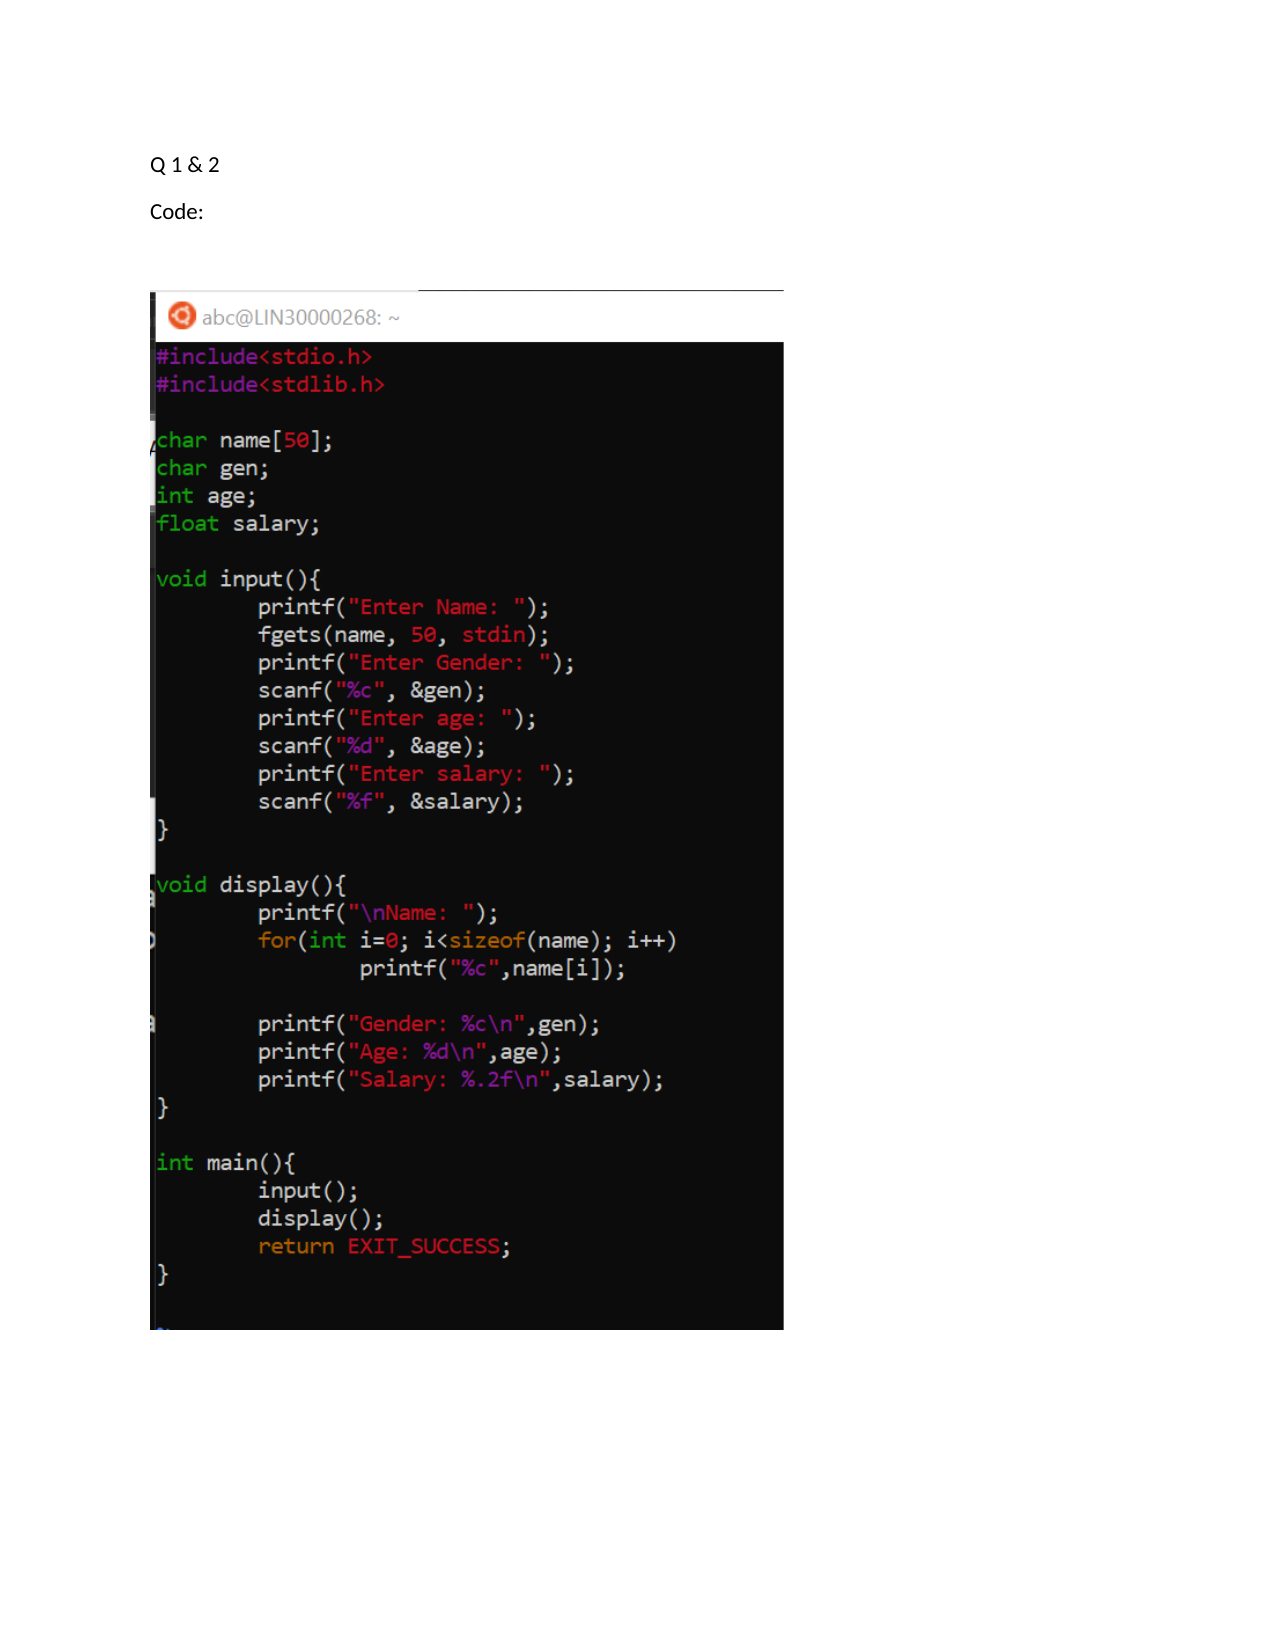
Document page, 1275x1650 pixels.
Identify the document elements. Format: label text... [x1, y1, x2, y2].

text Code: [150, 197, 1125, 225]
picture [150, 290, 784, 1330]
text Q 1 & 2 [150, 150, 1125, 178]
